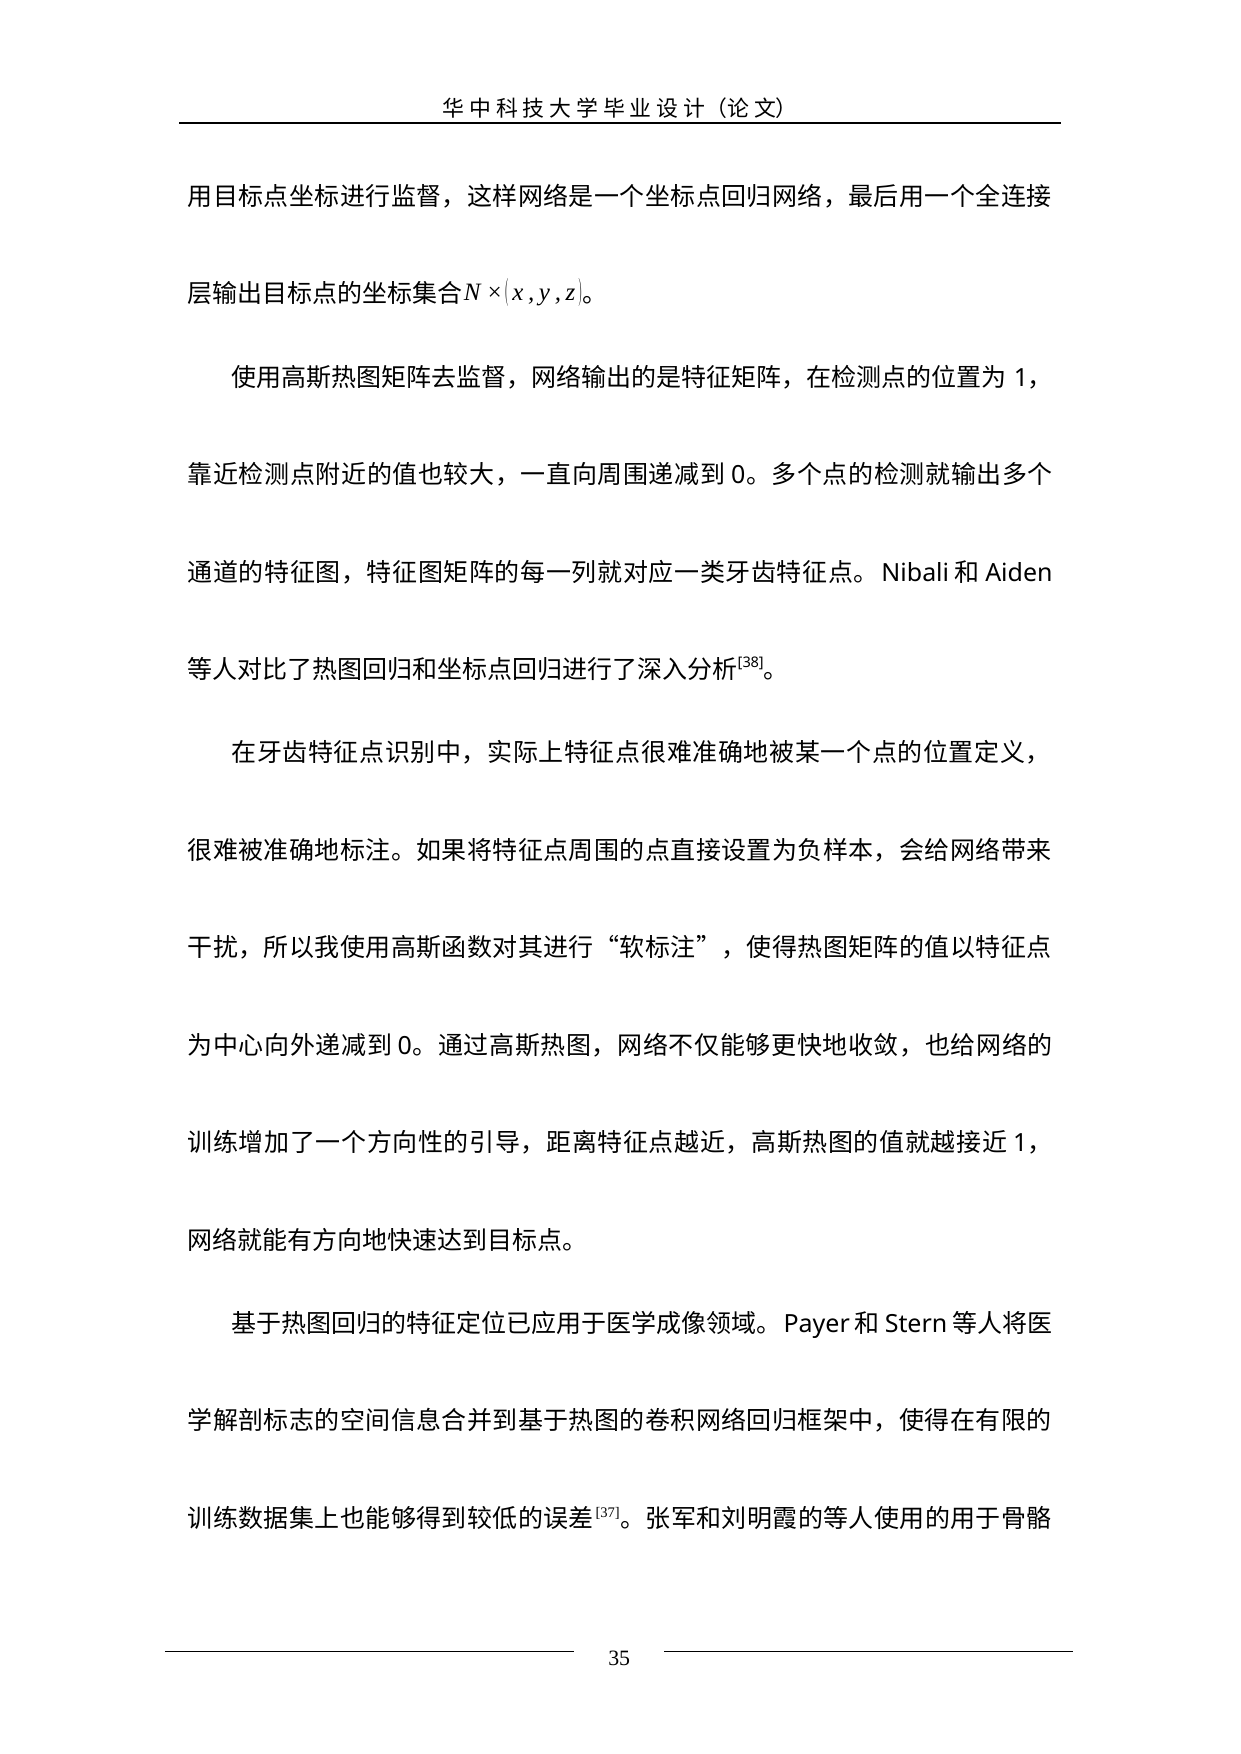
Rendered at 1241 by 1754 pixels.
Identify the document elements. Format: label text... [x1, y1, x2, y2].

text 使用高斯热图矩阵去监督，网络输出的是特征矩阵，在检测点的位置为1，靠近检测点附近的值也较大，一直向周围递减到0。多个点的检测就输出多个通道的特征图，特征图矩阵的每一列就对应一类牙齿特征点。Nibali和Aiden等人对比了热图回归和坐标点回归进行了深入分析[38]。 [187, 343, 1053, 700]
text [187, 162, 1053, 324]
text 在牙齿特征点识别中，实际上特征点很难准确地被某一个点的位置定义，很难被准确地标注。如果将特征点周围的点直接设置为负样本，会给网络带来干扰，所以我使用高斯函数对其进行“软标注”，使得热图矩阵的值以特征点为中心向外递减到0。通过高斯热图，网络不仅能够更快地收敛，也给网络的训练增加了一个方向性的引导，距离特征点越近，高斯热图的值就越接近1，网络就能有方向地快速达到目标点。 [187, 718, 1053, 1271]
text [187, 1289, 1053, 1549]
